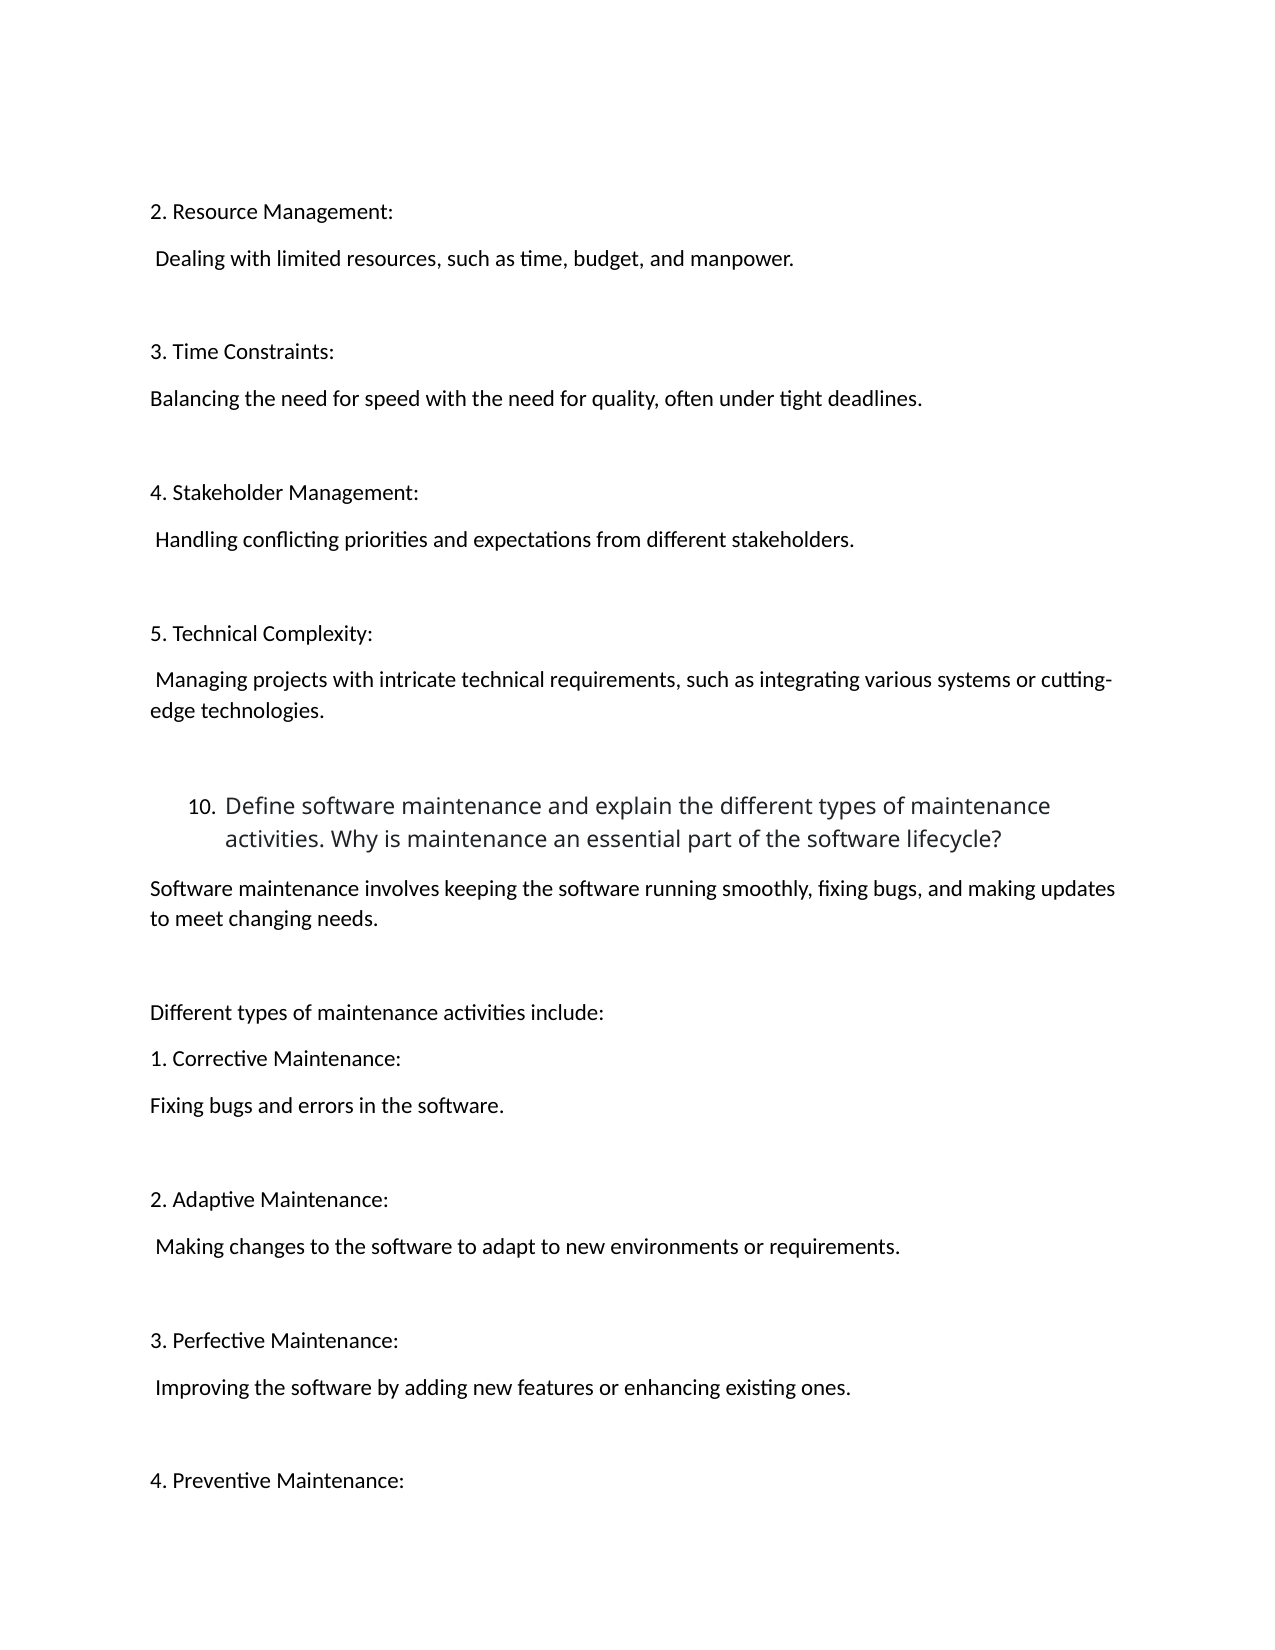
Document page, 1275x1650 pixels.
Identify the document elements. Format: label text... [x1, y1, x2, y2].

text Managing projects with intricate technical requirements, such as integrating various systems or cutting-edge technologies. [150, 666, 1125, 724]
text 3. Time Constraints: [150, 337, 1125, 366]
text Handling conflicting priorities and expectations from different stakeholders. [150, 525, 1125, 553]
text Balancing the need for speed with the need for quality, often under tight deadlines. [150, 384, 1125, 412]
text Fixing bugs and errors in the software. [150, 1091, 1125, 1119]
text 1. Corrective Maintenance: [150, 1044, 1125, 1073]
text 4. Stakeholder Management: [150, 478, 1125, 506]
list Define software maintenance and explain the different types of maintenance activities. Why is maintenance an essential part of the software lifecycle? [187, 789, 1125, 854]
text 4. Preventive Maintenance: [150, 1466, 1125, 1494]
text 2. Resource Management: [150, 197, 1125, 225]
text 3. Perfective Maintenance: [150, 1326, 1125, 1354]
text Dealing with limited resources, such as time, budget, and manpower. [150, 244, 1125, 272]
text 5. Technical Complexity: [150, 619, 1125, 647]
text 2. Adaptive Maintenance: [150, 1185, 1125, 1213]
text Improving the software by adding new features or enhancing existing ones. [150, 1373, 1125, 1401]
text Making changes to the software to adapt to new environments or requirements. [150, 1232, 1125, 1260]
text Software maintenance involves keeping the software running smoothly, fixing bugs, and making updates to meet changing needs. [150, 874, 1125, 932]
text Different types of maintenance activities include: [150, 998, 1125, 1026]
